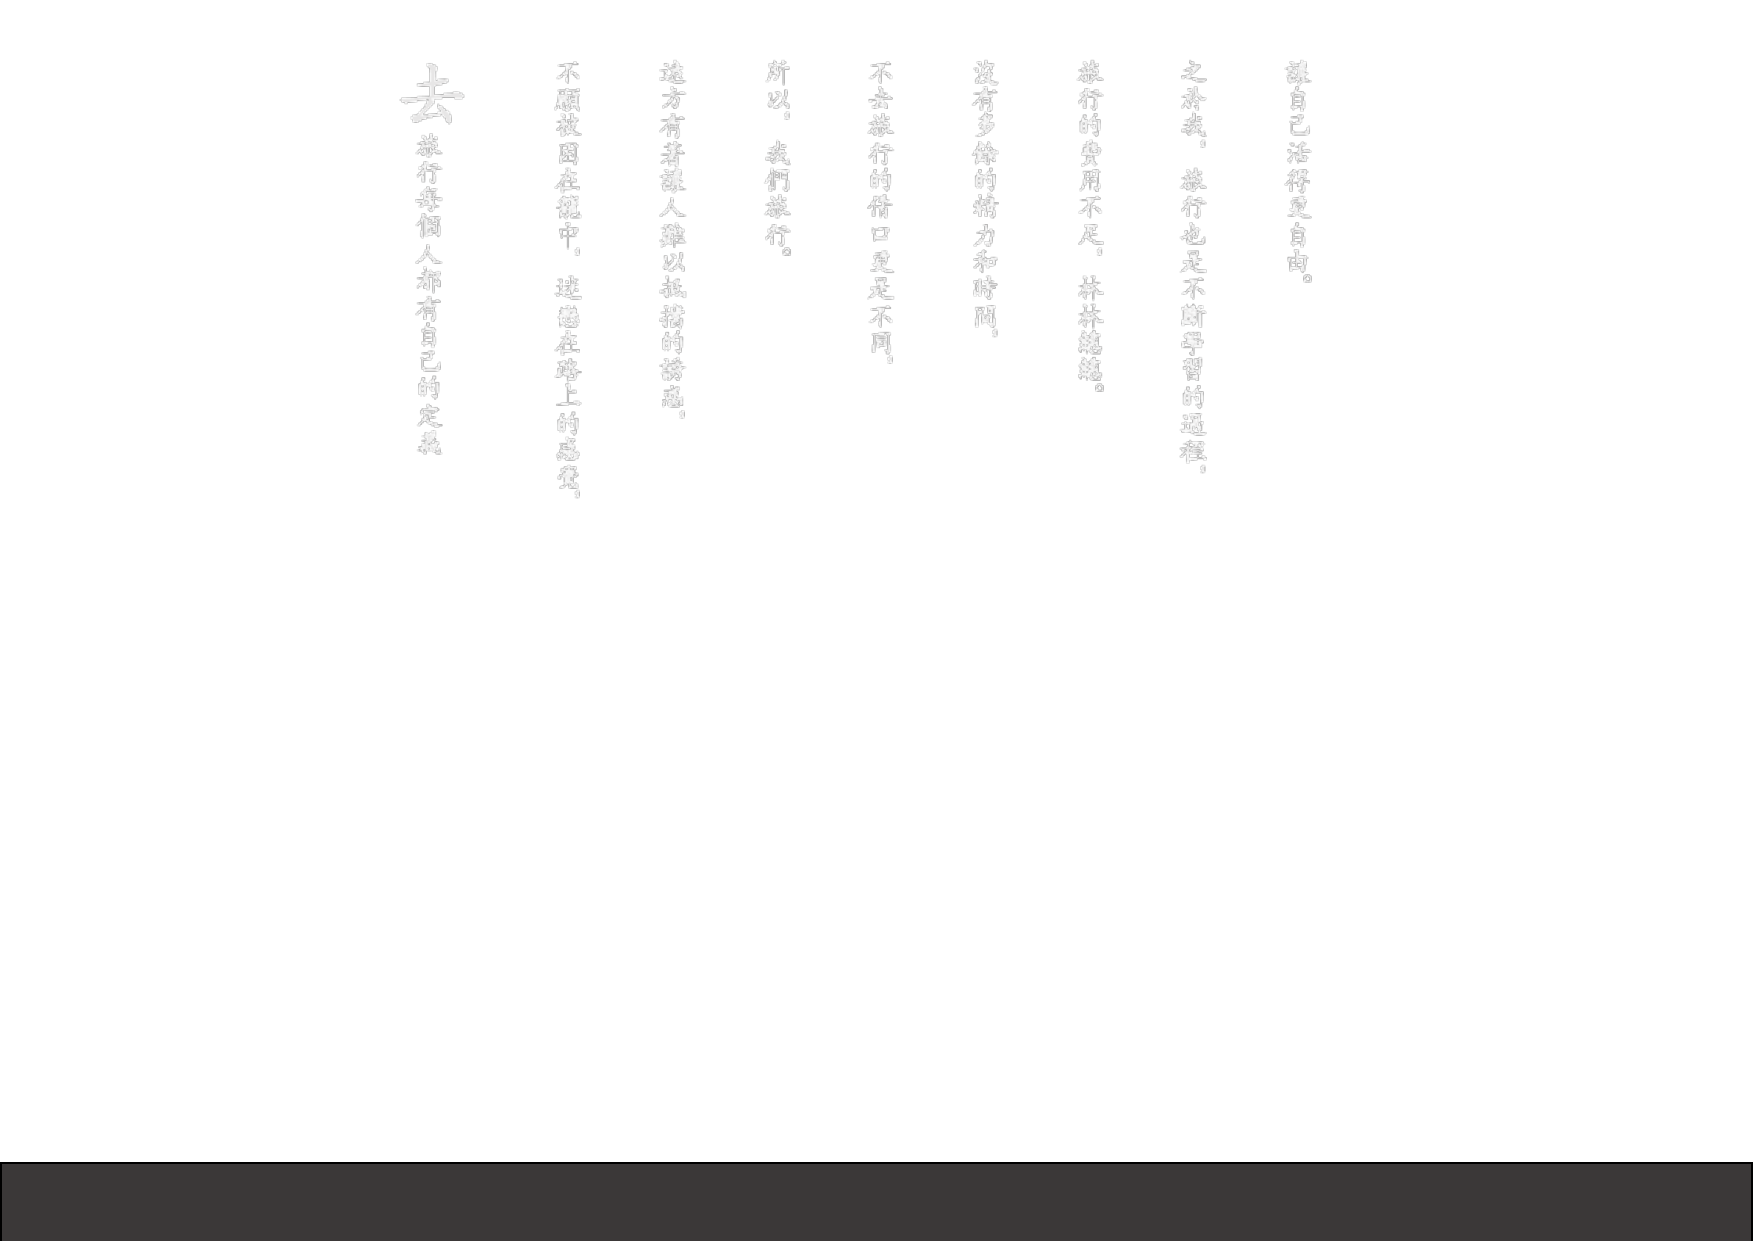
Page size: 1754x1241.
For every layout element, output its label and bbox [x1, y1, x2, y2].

picture [0, 1, 1754, 850]
